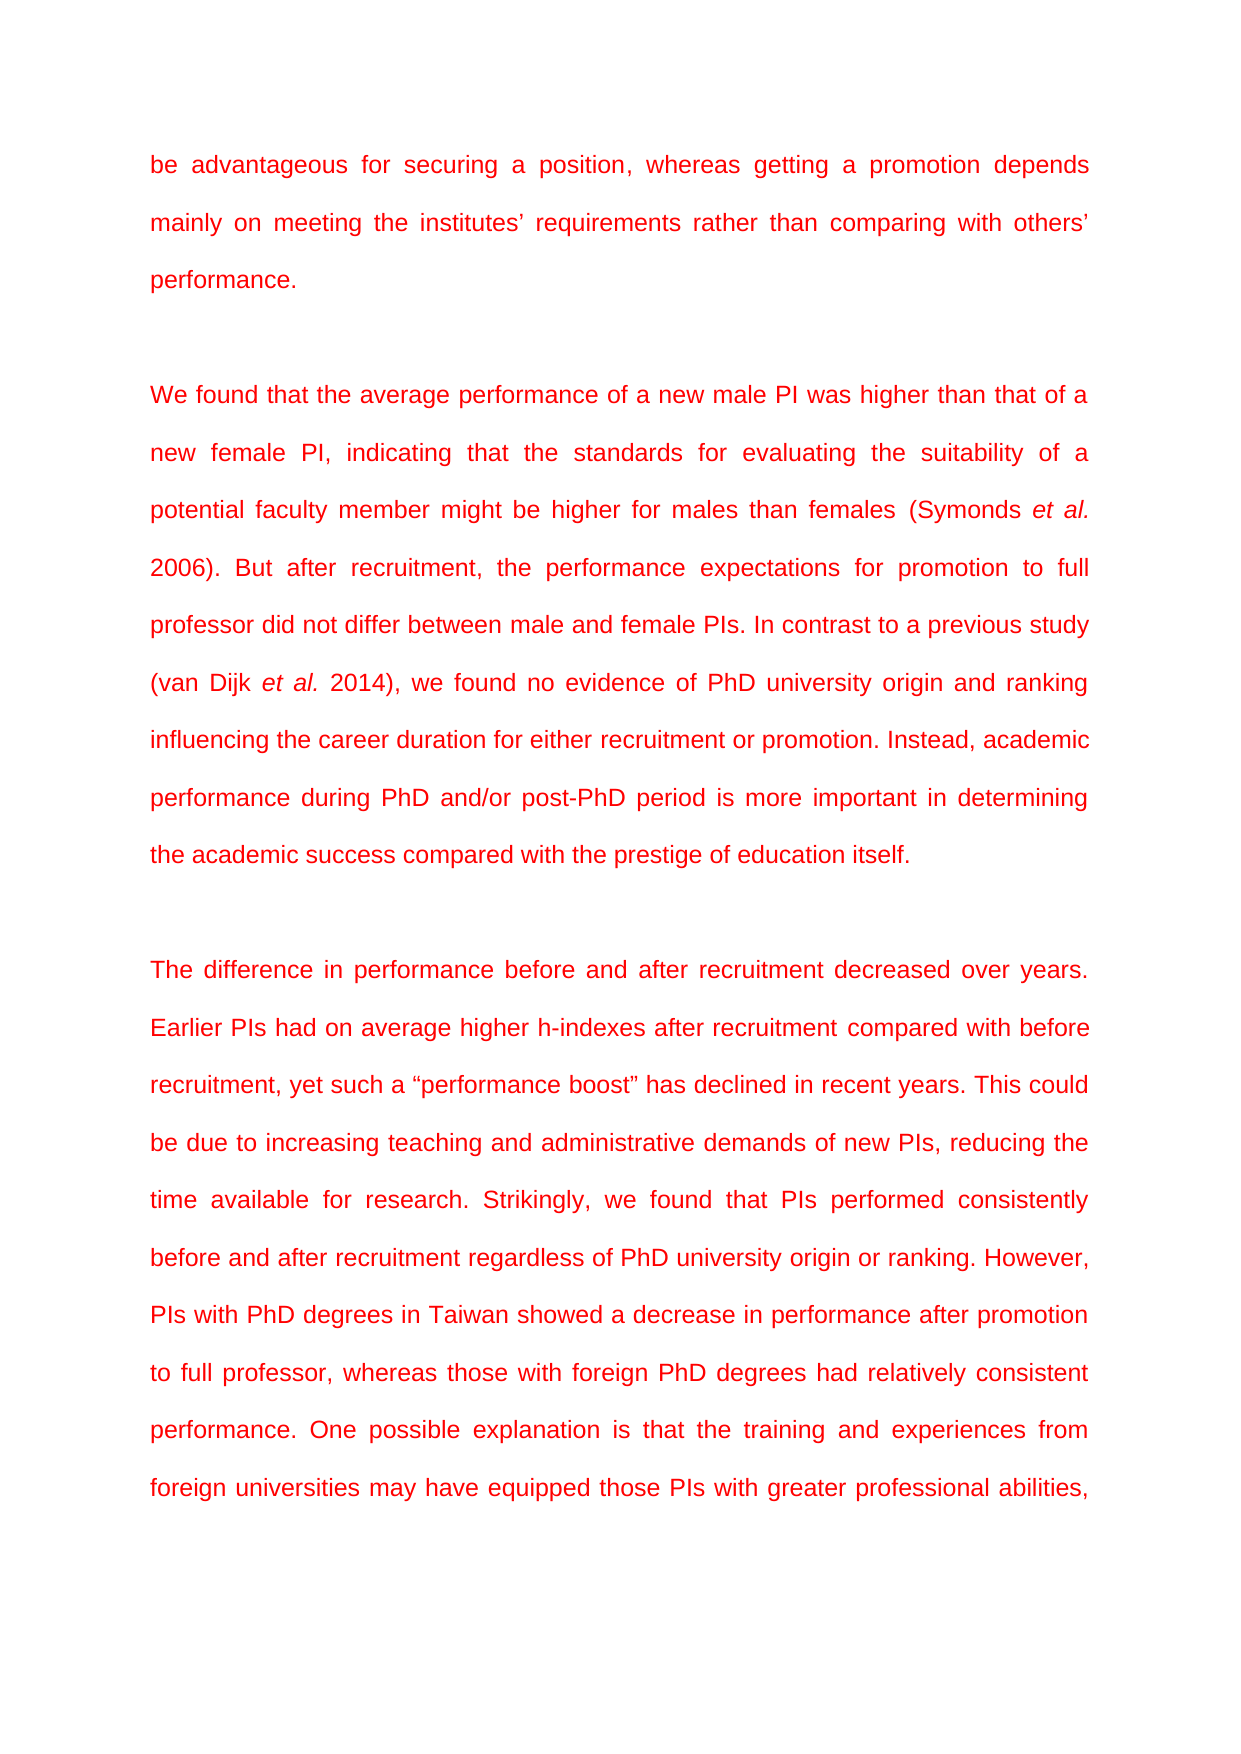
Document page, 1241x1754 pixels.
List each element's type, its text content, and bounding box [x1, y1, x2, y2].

text We found that the average performance of a new male PI was higher than that of a new female PI, indicating that the standards for evaluating the suitability of a potential faculty member might be higher for males than females . But after recruitment, the performance expectations for promotion to full professor did not differ between male and female PIs. In contrast to a previous study , we found no evidence of PhD university origin and ranking influencing the career duration for either recruitment or promotion. Instead, academic performance during PhD and/or post-PhD period is more important in determining the academic success compared with the prestige of education itself. [150, 380, 1090, 869]
